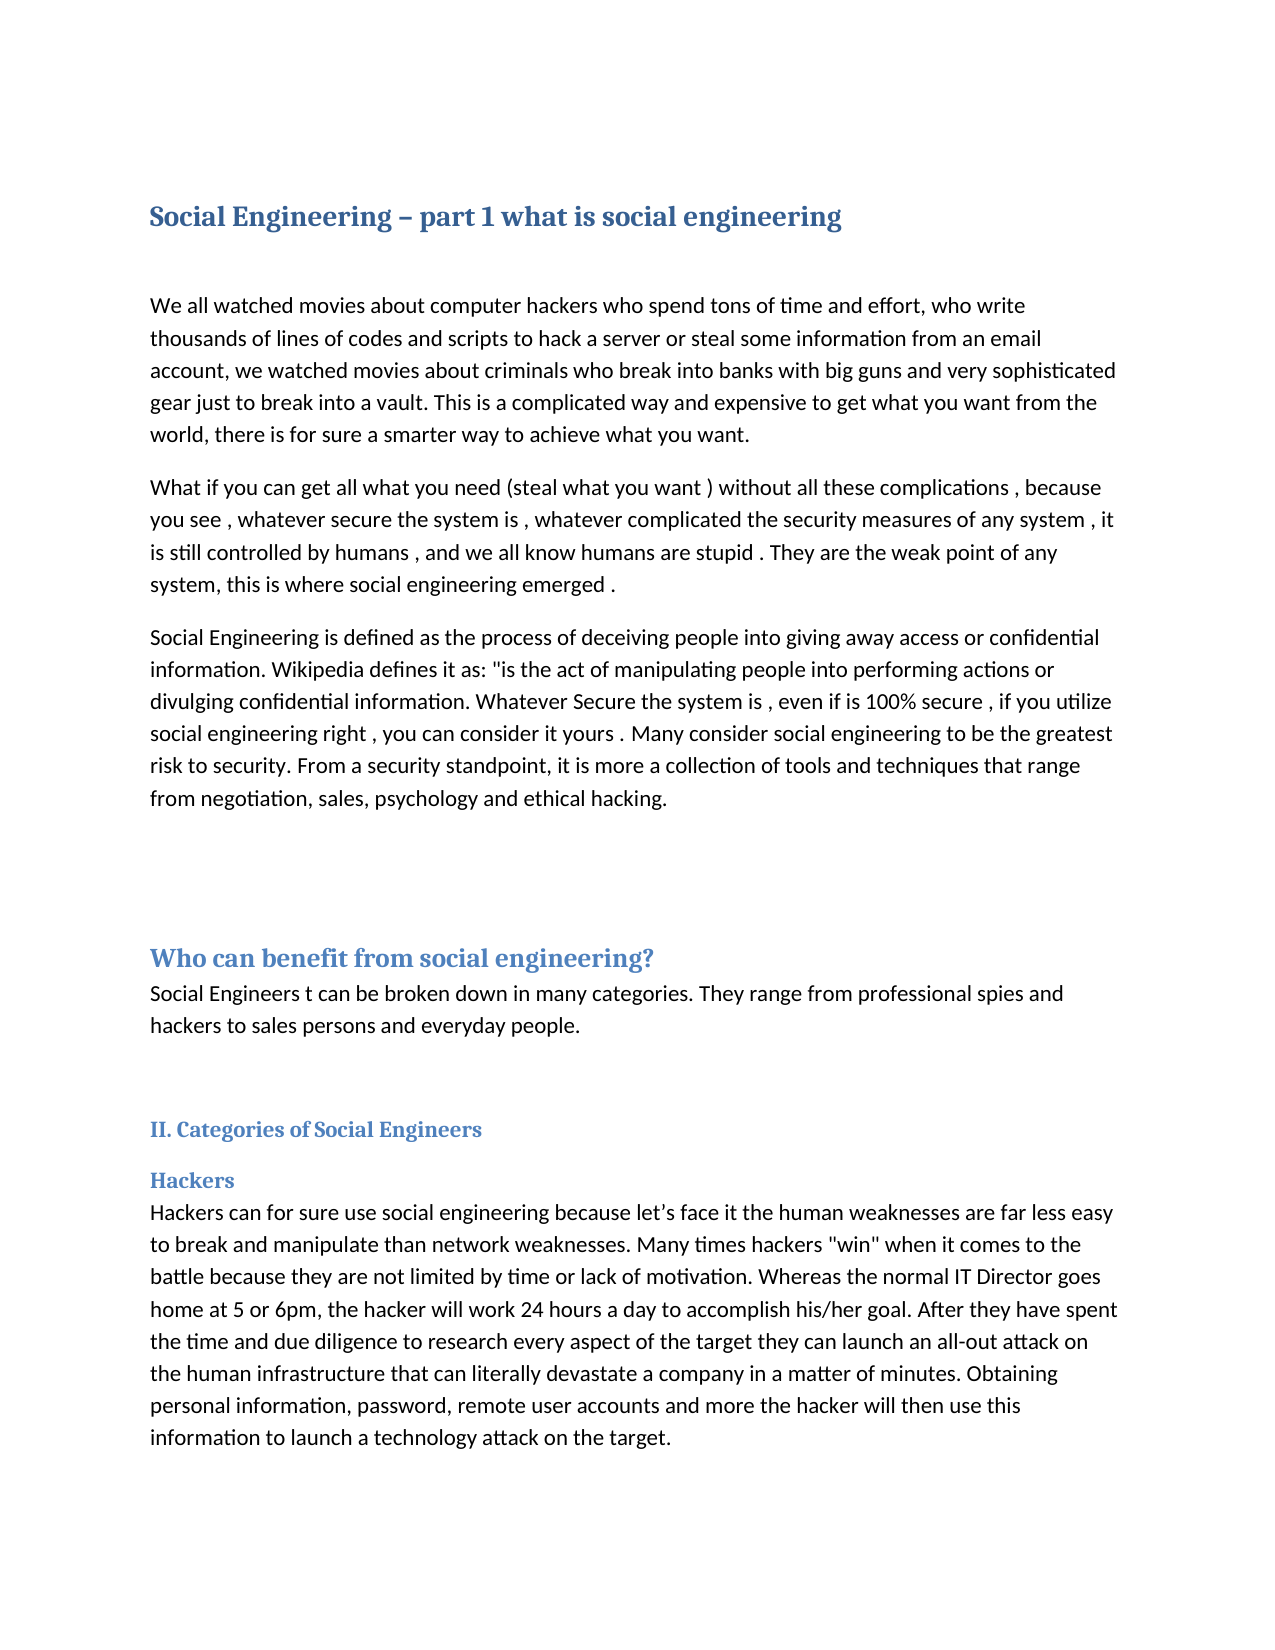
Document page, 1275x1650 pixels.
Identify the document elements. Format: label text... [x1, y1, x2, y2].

subtitle Who can benefit from social engineering? [150, 943, 1125, 974]
text Social Engineers t can be broken down in many categories. They range from professional spies and hackers to sales persons and everyday people. [150, 979, 1125, 1039]
subtitle II. Categories of Social Engineers [150, 1117, 1125, 1143]
text We all watched movies about computer hackers who spend tons of time and effort, who write thousands of lines of codes and scripts to hack a server or steal some information from an email account, we watched movies about criminals who break into banks with big guns and very sophisticated gear just to break into a vault. This is a complicated way and expensive to get what you want from the world, there is for sure a smarter way to achieve what you want. [150, 292, 1125, 448]
subtitle Social Engineering – part 1 what is social engineering [150, 200, 1125, 233]
text Social Engineering is defined as the process of deceiving people into giving away access or confidential information. Wikipedia defines it as: "is the act of manipulating people into performing actions or divulging confidential information. Whatever Secure the system is , even if is 100% secure , if you utilize social engineering right , you can consider it yours . Many consider social engineering to be the greatest risk to security. From a security standpoint, it is more a collection of tools and techniques that range from negotiation, sales, psychology and ethical hacking. [150, 623, 1125, 812]
text What if you can get all what you need (steal what you want ) without all these complications , because you see , whatever secure the system is , whatever complicated the security measures of any system , it is still controlled by humans , and we all know humans are stupid . They are the weak point of any system, this is where social engineering emerged . [150, 473, 1125, 598]
text Hackers can for sure use social engineering because let’s face it the human weaknesses are far less easy to break and manipulate than network weaknesses. Many times hackers "win" when it comes to the battle because they are not limited by time or lack of motivation. Whereas the normal IT Director goes home at 5 or 6pm, the hacker will work 24 hours a day to accomplish his/her goal. After they have spent the time and due diligence to research every aspect of the target they can launch an all-out attack on the human infrastructure that can literally devastate a company in a matter of minutes. Obtaining personal information, password, remote user accounts and more the hacker will then use this information to launch a technology attack on the target. [150, 1198, 1125, 1451]
subtitle Hackers [150, 1168, 1125, 1194]
